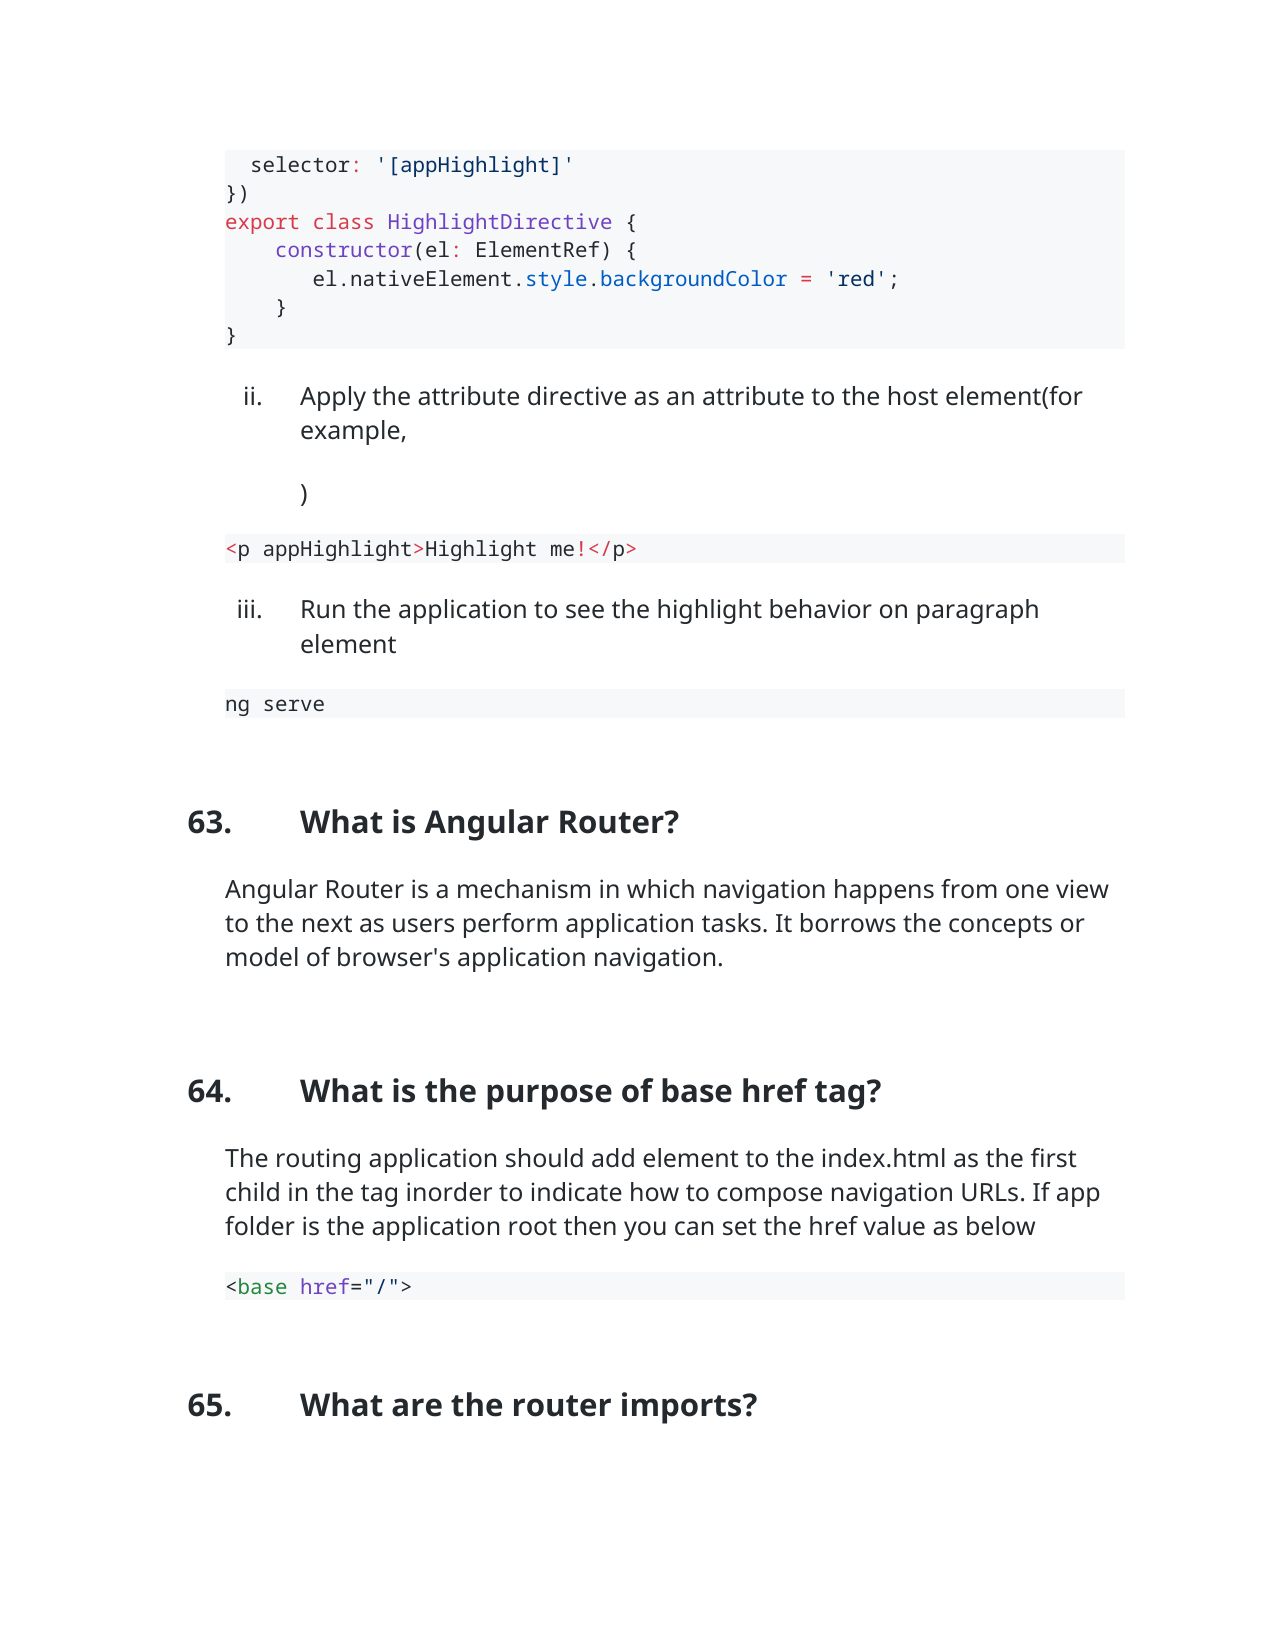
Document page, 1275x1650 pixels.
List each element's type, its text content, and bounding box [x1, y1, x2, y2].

list What is Angular Router? [187, 800, 1125, 843]
text selector: '[appHighlight]' [225, 150, 1125, 178]
text export class HighlightDirective { [225, 207, 1125, 235]
list Apply the attribute directive as an attribute to the host element(for example, [262, 378, 1125, 446]
text Angular Router is a mechanism in which navigation happens from one view to the next as users perform application tasks. It borrows the concepts or model of browser's application navigation. [225, 872, 1125, 974]
list What are the router imports? [187, 1382, 1125, 1425]
text }) [225, 178, 1125, 207]
text } [225, 321, 1125, 349]
text } [225, 292, 1125, 321]
text <p appHighlight>Highlight me!</p> [225, 534, 1125, 563]
list Run the application to see the highlight behavior on paragraph element [262, 592, 1125, 660]
text The routing application should add element to the index.html as the first child in the tag inorder to indicate how to compose navigation URLs. If app folder is the application root then you can set the href value as below [225, 1141, 1125, 1243]
text constructor(el: ElementRef) { [225, 235, 1125, 264]
text <base href="/"> [225, 1272, 1125, 1300]
list What is the purpose of base href tag? [187, 1069, 1125, 1111]
text el.nativeElement.style.backgroundColor = 'red'; [225, 264, 1125, 292]
text ng serve [225, 689, 1125, 718]
text ) [300, 476, 1125, 509]
